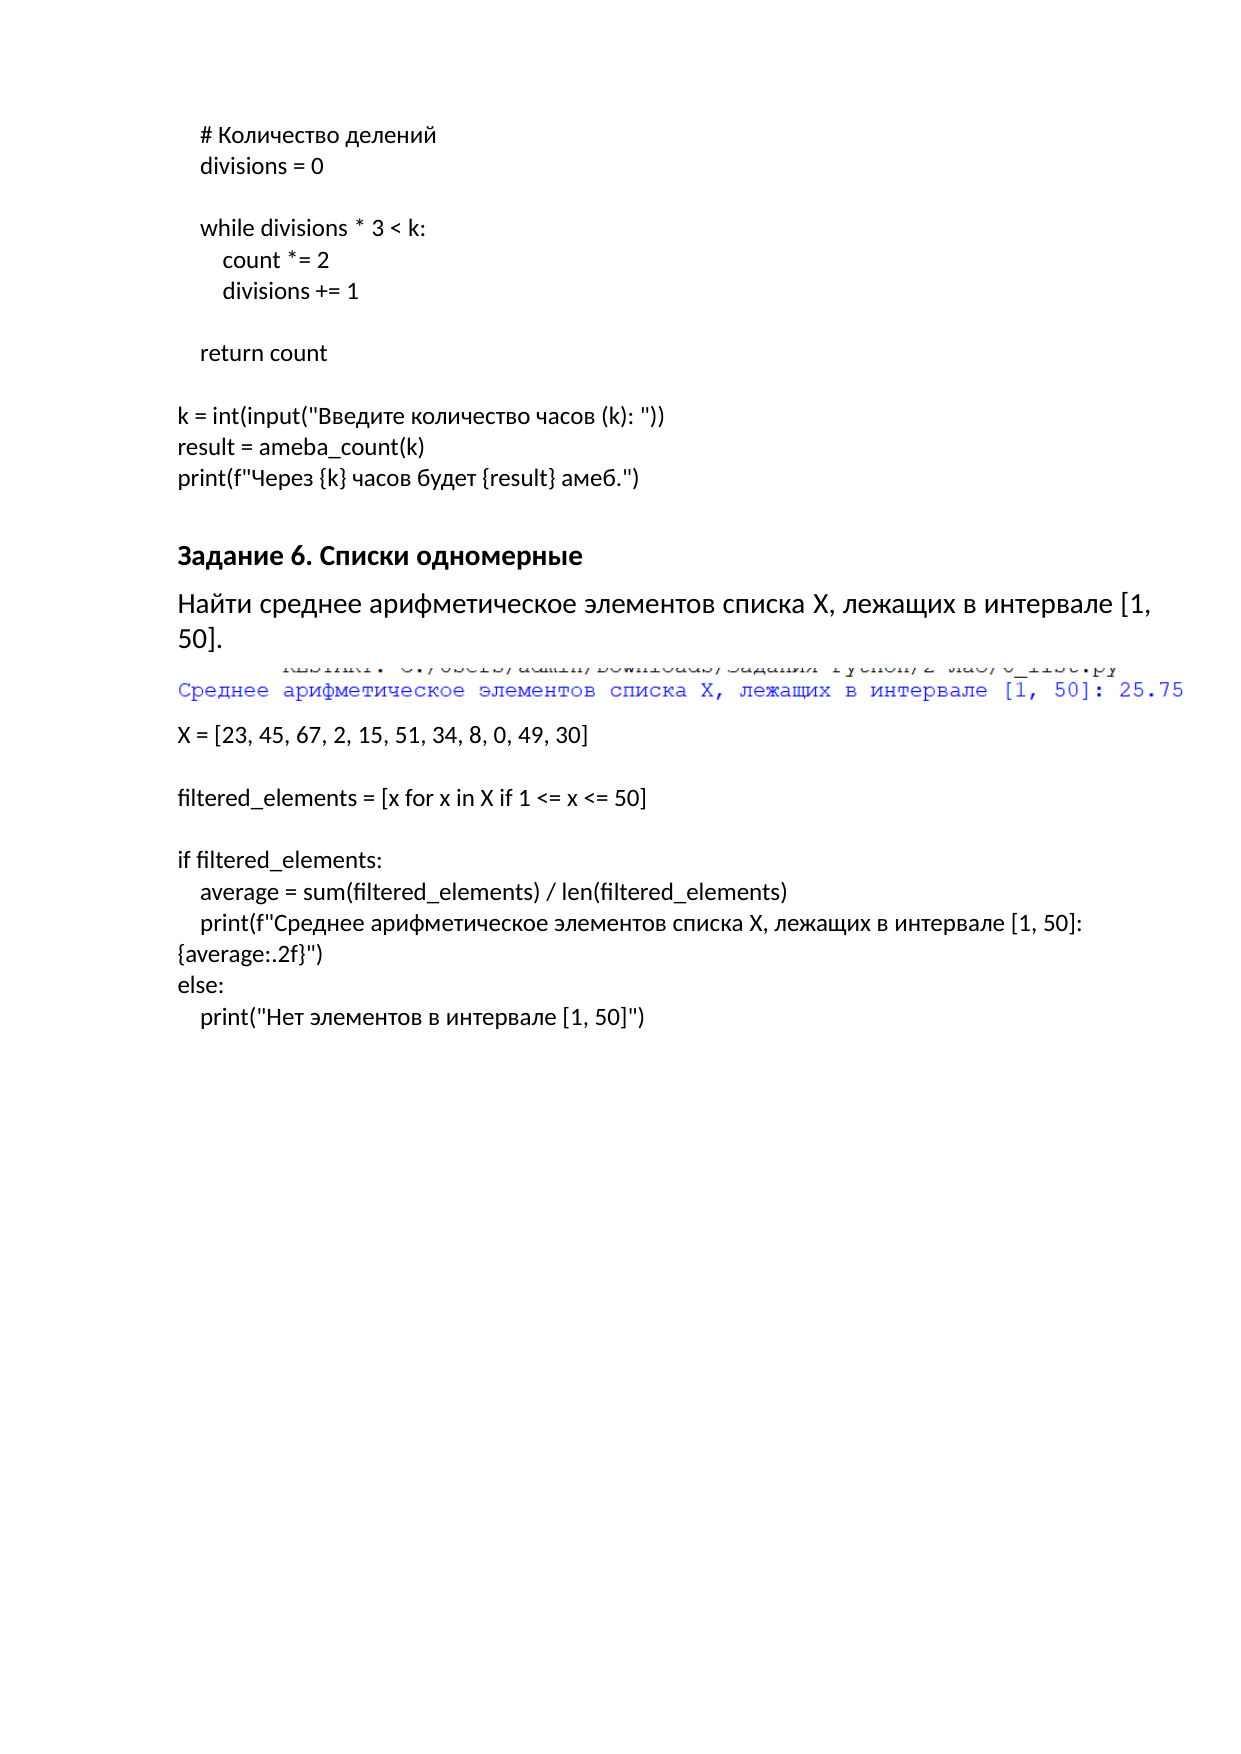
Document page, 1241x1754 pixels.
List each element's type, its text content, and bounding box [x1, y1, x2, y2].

text print(f"Среднее арифметическое элементов списка X, лежащих в интервале [1, 50]: {average:.2f}") [177, 906, 1152, 969]
text print(f"Через {k} часов будет {result} амеб.") [177, 462, 1152, 493]
text k = int(input("Введите количество часов (k): ")) [177, 399, 1152, 431]
text count *= 2 [177, 243, 1152, 274]
text result = ameba_count(k) [177, 431, 1152, 462]
text divisions += 1 [177, 274, 1152, 306]
text else: [177, 969, 1152, 1000]
text if filtered_elements: [177, 844, 1152, 875]
text Найти среднее арифметическое элементов списка X, лежащих в интервале [1, 50]. [177, 585, 1152, 656]
text Задание 6. Списки одномерные [177, 537, 1152, 572]
text divisions = 0 [177, 149, 1152, 181]
text return count [177, 337, 1152, 368]
text X = [23, 45, 67, 2, 15, 51, 34, 8, 0, 49, 30] [177, 719, 1152, 750]
text print("Нет элементов в интервале [1, 50]") [177, 1000, 1152, 1031]
text # Количество делений [177, 118, 1152, 149]
text while divisions * 3 < k: [177, 212, 1152, 243]
picture [177, 668, 1207, 713]
text filtered_elements = [x for x in X if 1 <= x <= 50] [177, 781, 1152, 812]
text average = sum(filtered_elements) / len(filtered_elements) [177, 875, 1152, 906]
